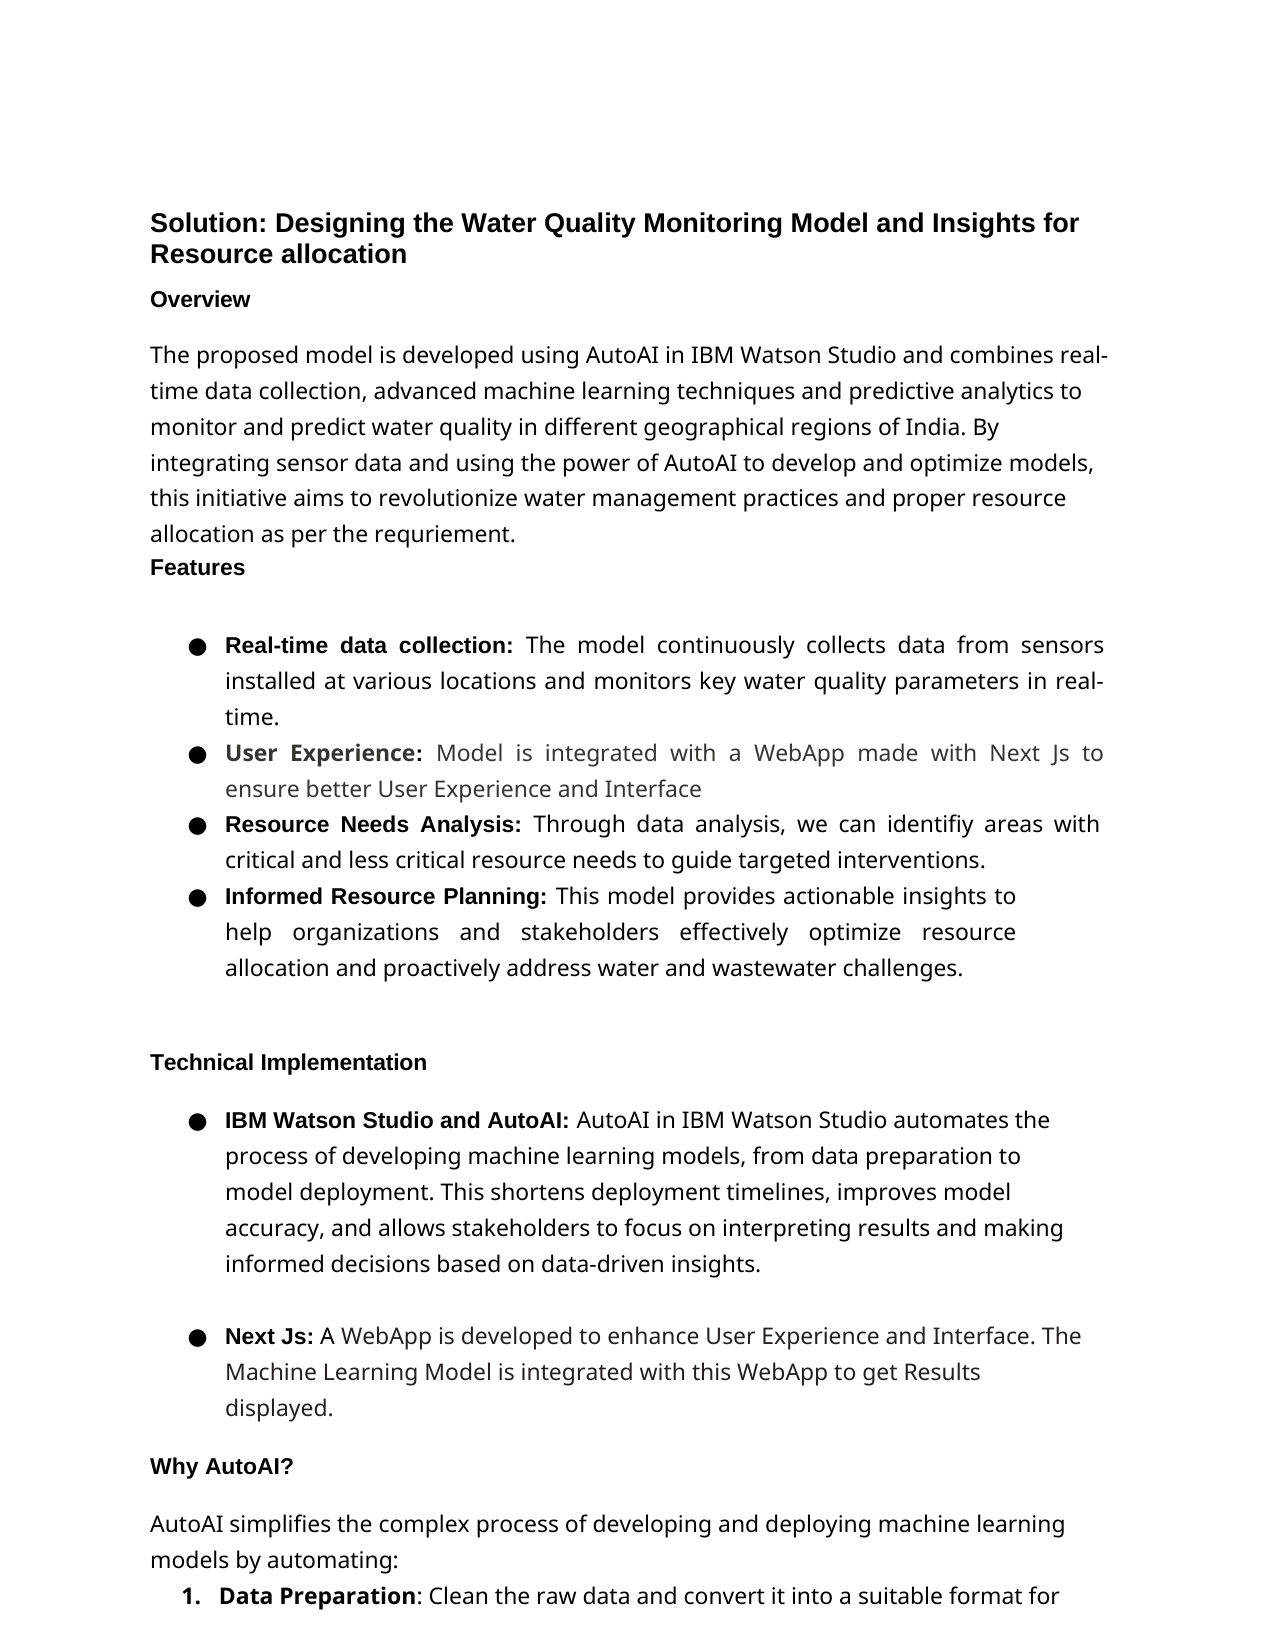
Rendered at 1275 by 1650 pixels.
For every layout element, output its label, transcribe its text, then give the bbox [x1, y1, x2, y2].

subtitle Overview [150, 286, 1135, 312]
list User Experience: Model is integrated with a WebApp made with Next Js to ensure better User Experience and Interface [187, 737, 1105, 804]
subtitle Technical Implementation [150, 1049, 1135, 1075]
list Real-time data collection: The model continuously collects data from sensors installed at various locations and monitors key water quality parameters in real-time. [187, 629, 1105, 732]
text The proposed model is developed using AutoAI in IBM Watson Studio and combines real-time data collection, advanced machine learning techniques and predictive analytics to monitor and predict water quality in different geographical regions of India. By integrating sensor data and using the power of AutoAI to develop and optimize models, this initiative aims to revolutionize water management practices and proper resource allocation as per the requriement. [150, 339, 1121, 549]
text Features [150, 554, 1121, 581]
text AutoAI simplifies the complex process of developing and deploying machine learning models by automating: [150, 1508, 1135, 1576]
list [181, 1580, 1135, 1612]
subtitle Why AutoAI? [150, 1453, 1135, 1479]
subtitle Solution: Designing the Water Quality Monitoring Model and Insights for Resource allocation [150, 207, 1135, 269]
list IBM Watson Studio and AutoAI: AutoAI in IBM Watson Studio automates the process of developing machine learning models, from data preparation to model deployment. This shortens deployment timelines, improves model accuracy, and allows stakeholders to focus on interpreting results and making informed decisions based on data-driven insights. [187, 1104, 1083, 1279]
list Resource Needs Analysis: Through data analysis, we can identifiy areas with critical and less critical resource needs to guide targeted interventions. [187, 808, 1101, 876]
list Informed Resource Planning: This model provides actionable insights to help organizations and stakeholders effectively optimize resource allocation and proactively address water and wastewater challenges. [187, 880, 1017, 983]
list Next Js: A WebApp is developed to enhance User Experience and Interface. The Machine Learning Model is integrated with this WebApp to get Results displayed. [187, 1320, 1083, 1423]
